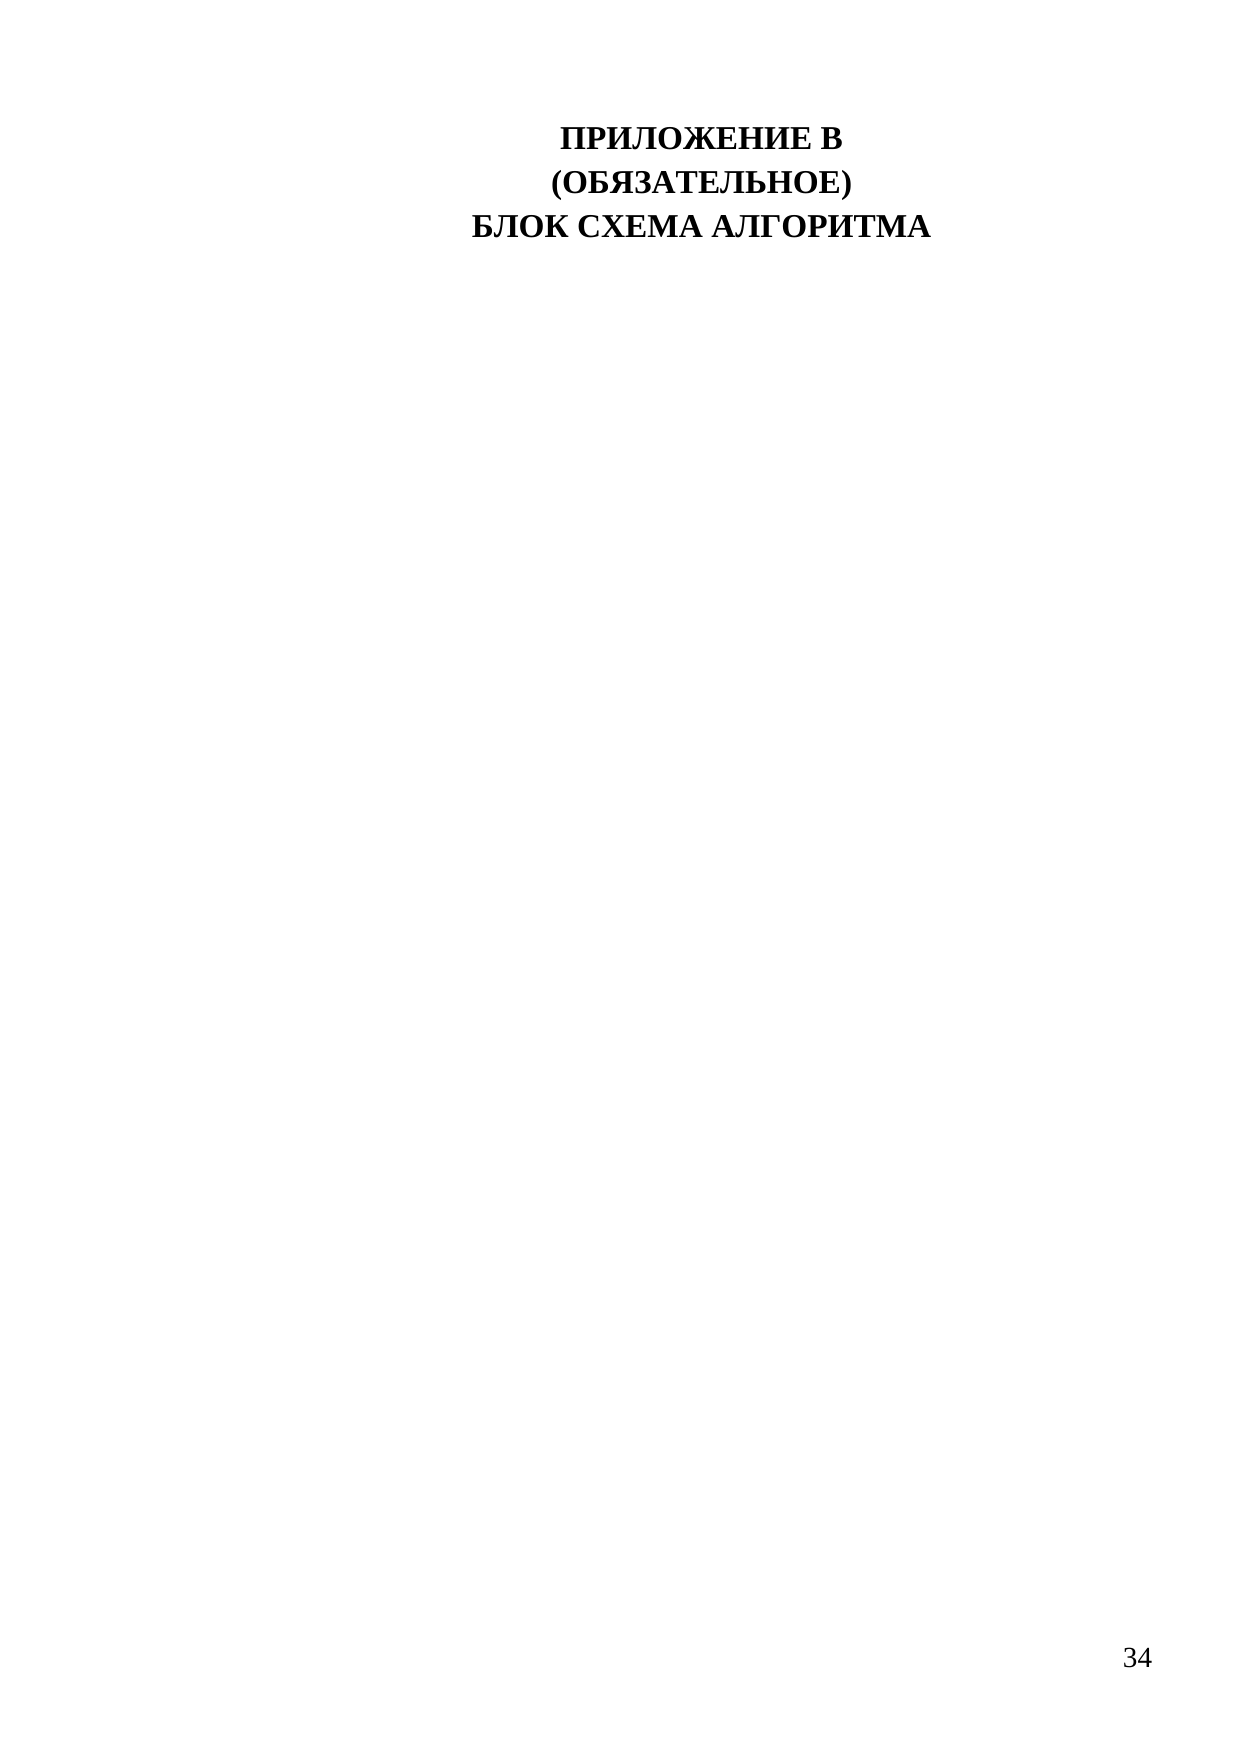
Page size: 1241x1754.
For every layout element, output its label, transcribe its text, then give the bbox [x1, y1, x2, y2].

subtitle Приложение В (обязательное) Блок схема алгоритма [251, 118, 1152, 244]
